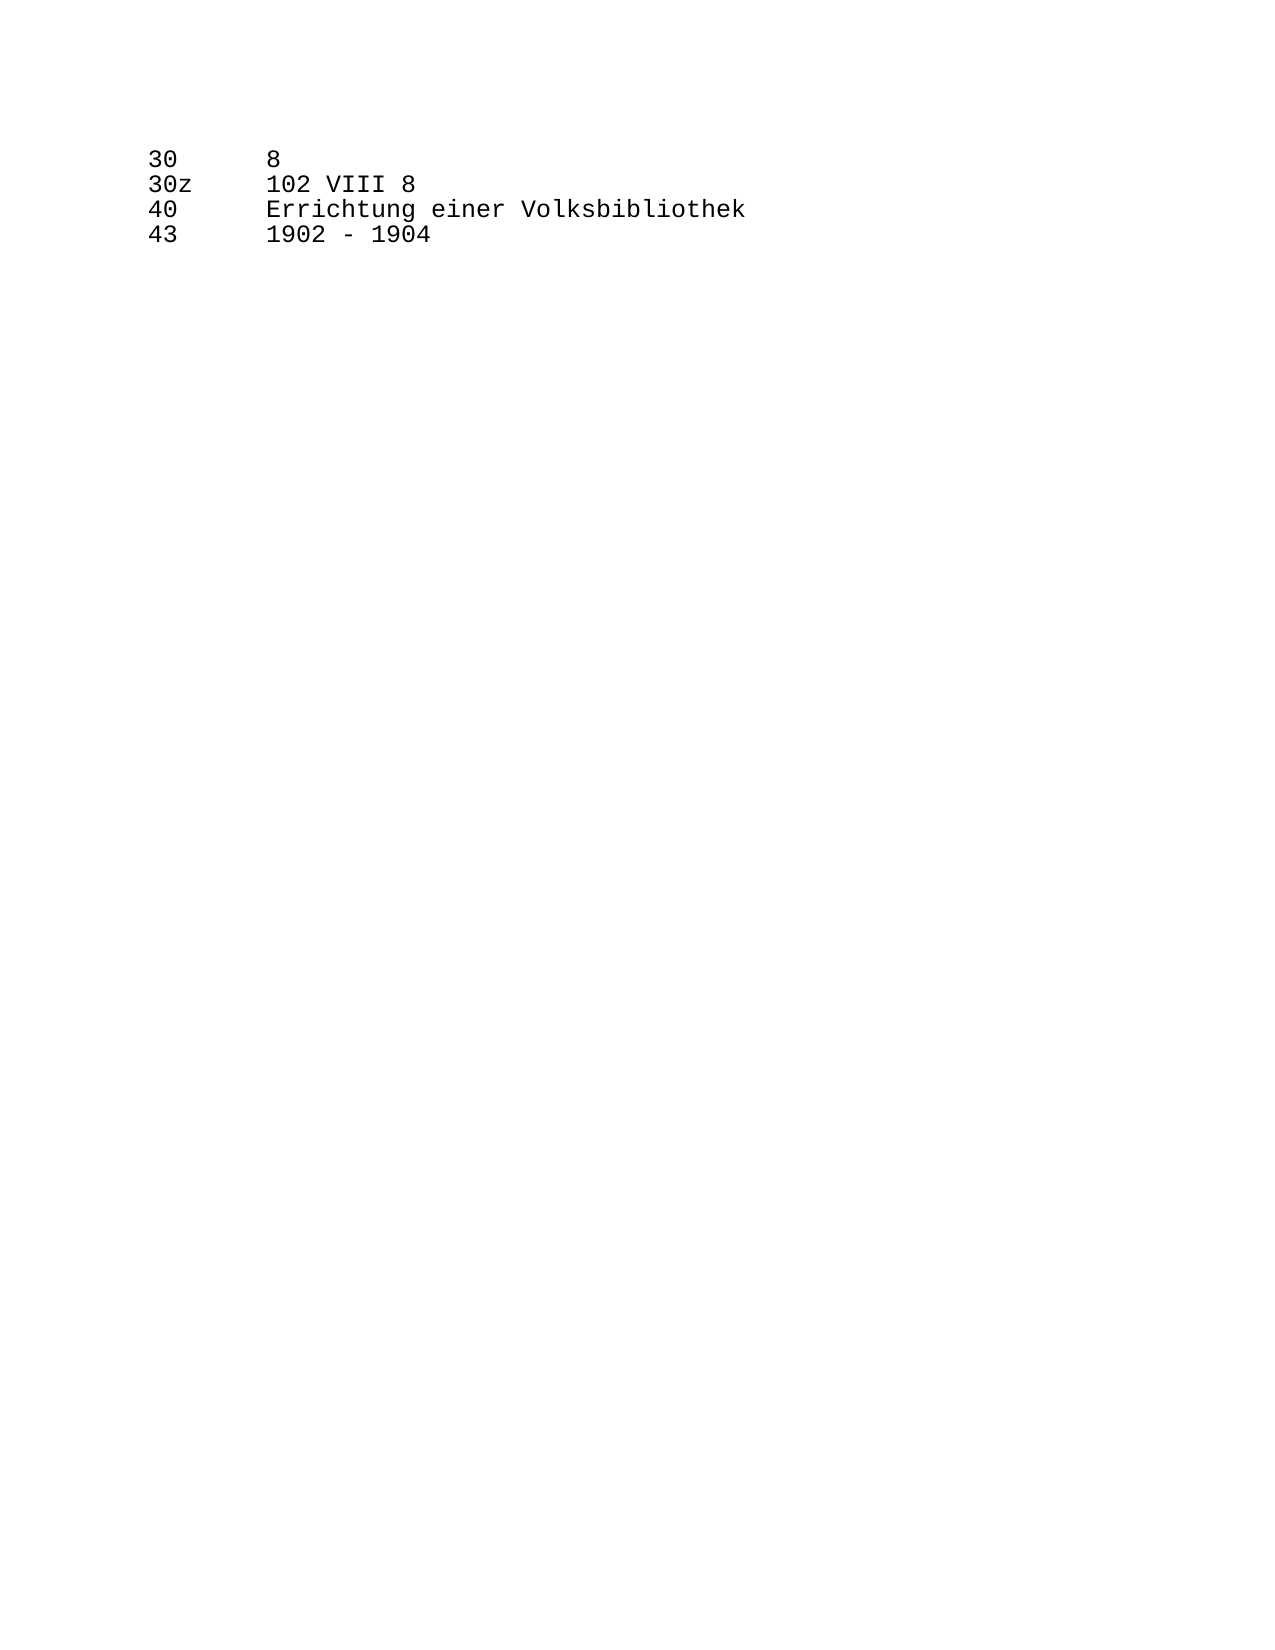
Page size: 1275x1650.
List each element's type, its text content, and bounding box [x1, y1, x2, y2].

text 43 1902 - 1904 [148, 223, 1127, 248]
text 40 Errichtung einer s[Volksbibliothek]s [148, 198, 1127, 223]
text 30z 102 VIII 8 [148, 173, 1127, 198]
text 30 8 [148, 148, 1127, 173]
